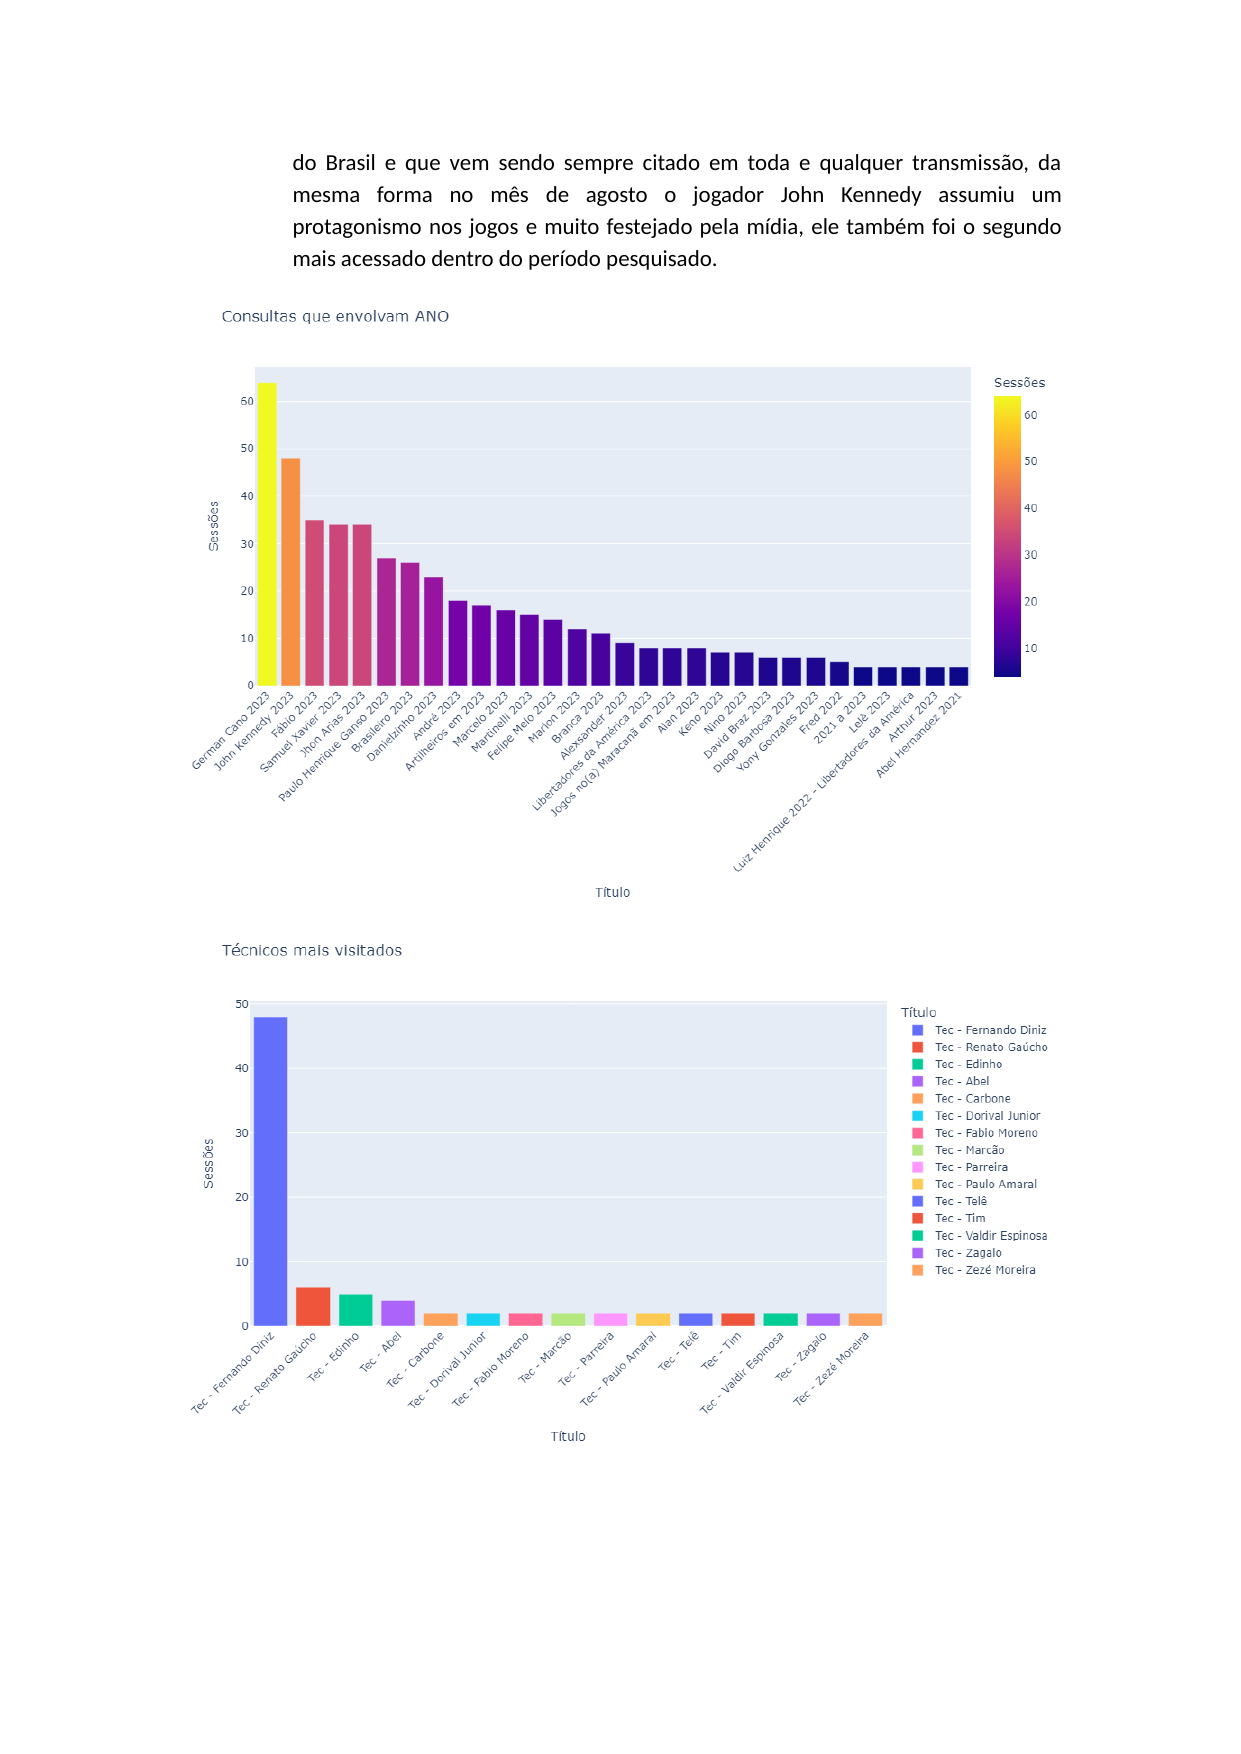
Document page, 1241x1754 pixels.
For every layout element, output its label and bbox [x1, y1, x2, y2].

list [292, 148, 1063, 272]
picture [177, 276, 1063, 907]
picture [177, 910, 1063, 1451]
